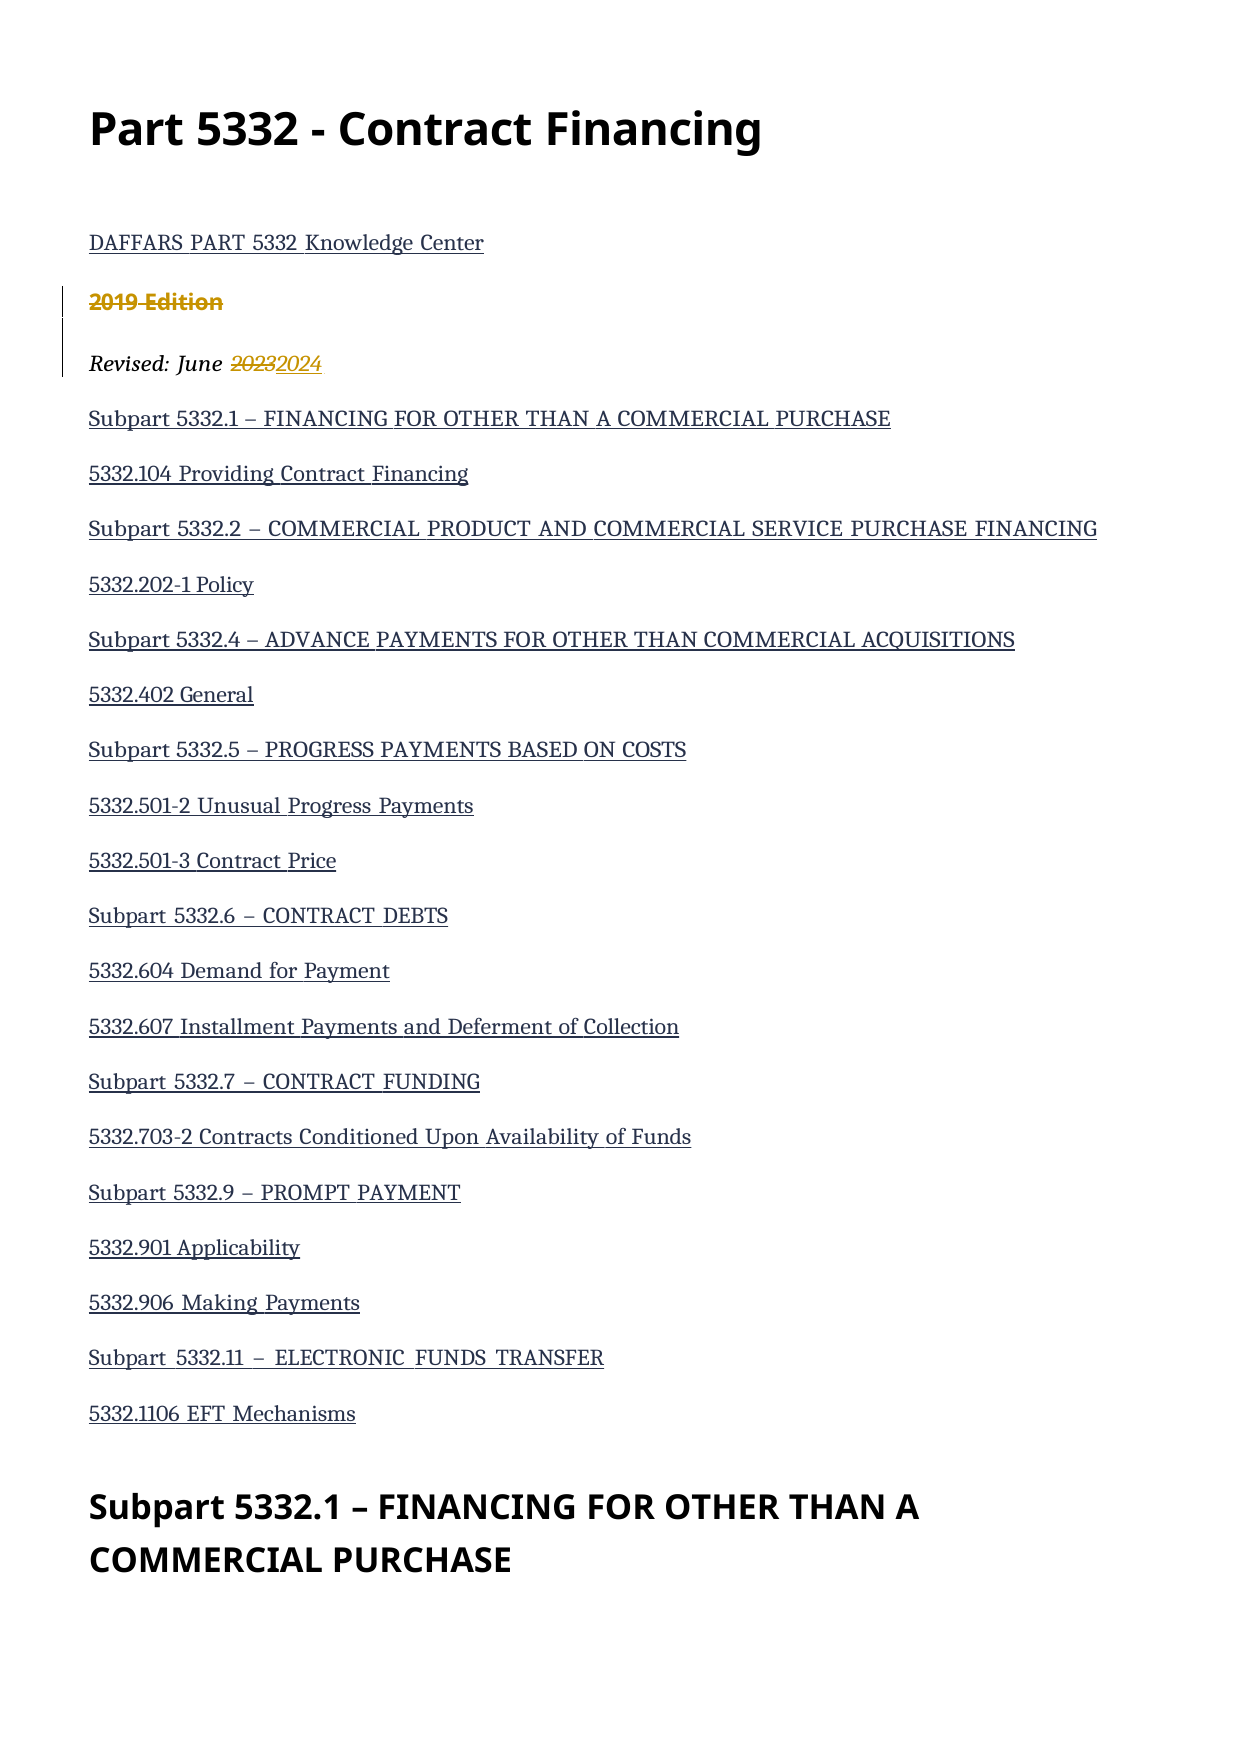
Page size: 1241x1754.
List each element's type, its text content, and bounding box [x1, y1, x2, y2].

text Subpart 5332.9 – PROMPT PAYMENT [88, 1179, 1161, 1206]
text 5332.501-2 Unusual Progress Payments [88, 792, 1161, 819]
subtitle Subpart 5332.1 – FINANCING FOR OTHER THAN A COMMERCIAL PURCHASE [88, 1482, 1161, 1582]
title Part 5332 - Contract Financing [88, 96, 1161, 158]
text Subpart 5332.5 – PROGRESS PAYMENTS BASED ON COSTS [88, 737, 1161, 764]
text Subpart 5332.7 – CONTRACT FUNDING [88, 1069, 1161, 1095]
text Subpart 5332.2 – COMMERCIAL PRODUCT AND COMMERCIAL SERVICE PURCHASE FINANCING [88, 516, 1161, 543]
text Revised: June [88, 351, 1161, 377]
text 5332.402 General [88, 682, 1161, 708]
text Subpart 5332.4 – ADVANCE PAYMENTS FOR OTHER THAN COMMERCIAL ACQUISITIONS [88, 627, 1161, 653]
text 5332.104 Providing Contract Financing [88, 461, 1161, 487]
text Subpart 5332.1 – FINANCING FOR OTHER THAN A COMMERCIAL PURCHASE [88, 406, 1161, 432]
text 5332.501-3 Contract Price [88, 848, 1161, 874]
text 5332.604 Demand for Payment [88, 958, 1161, 985]
text 5332.1106 EFT Mechanisms [88, 1400, 1161, 1427]
text 5332.906 Making Payments [88, 1290, 1161, 1316]
text DAFFARS PART 5332 Knowledge Center [88, 230, 1161, 256]
text 5332.901 Applicability [88, 1235, 1161, 1261]
text 5332.202-1 Policy [88, 571, 1161, 598]
text 5332.607 Installment Payments and Deferment of Collection [88, 1014, 1161, 1040]
text Subpart 5332.6 – CONTRACT DEBTS [88, 903, 1161, 929]
text 5332.703-2 Contracts Conditioned Upon Availability of Funds [88, 1124, 1161, 1151]
text Subpart 5332.11 – ELECTRONIC FUNDS TRANSFER [88, 1345, 1161, 1372]
